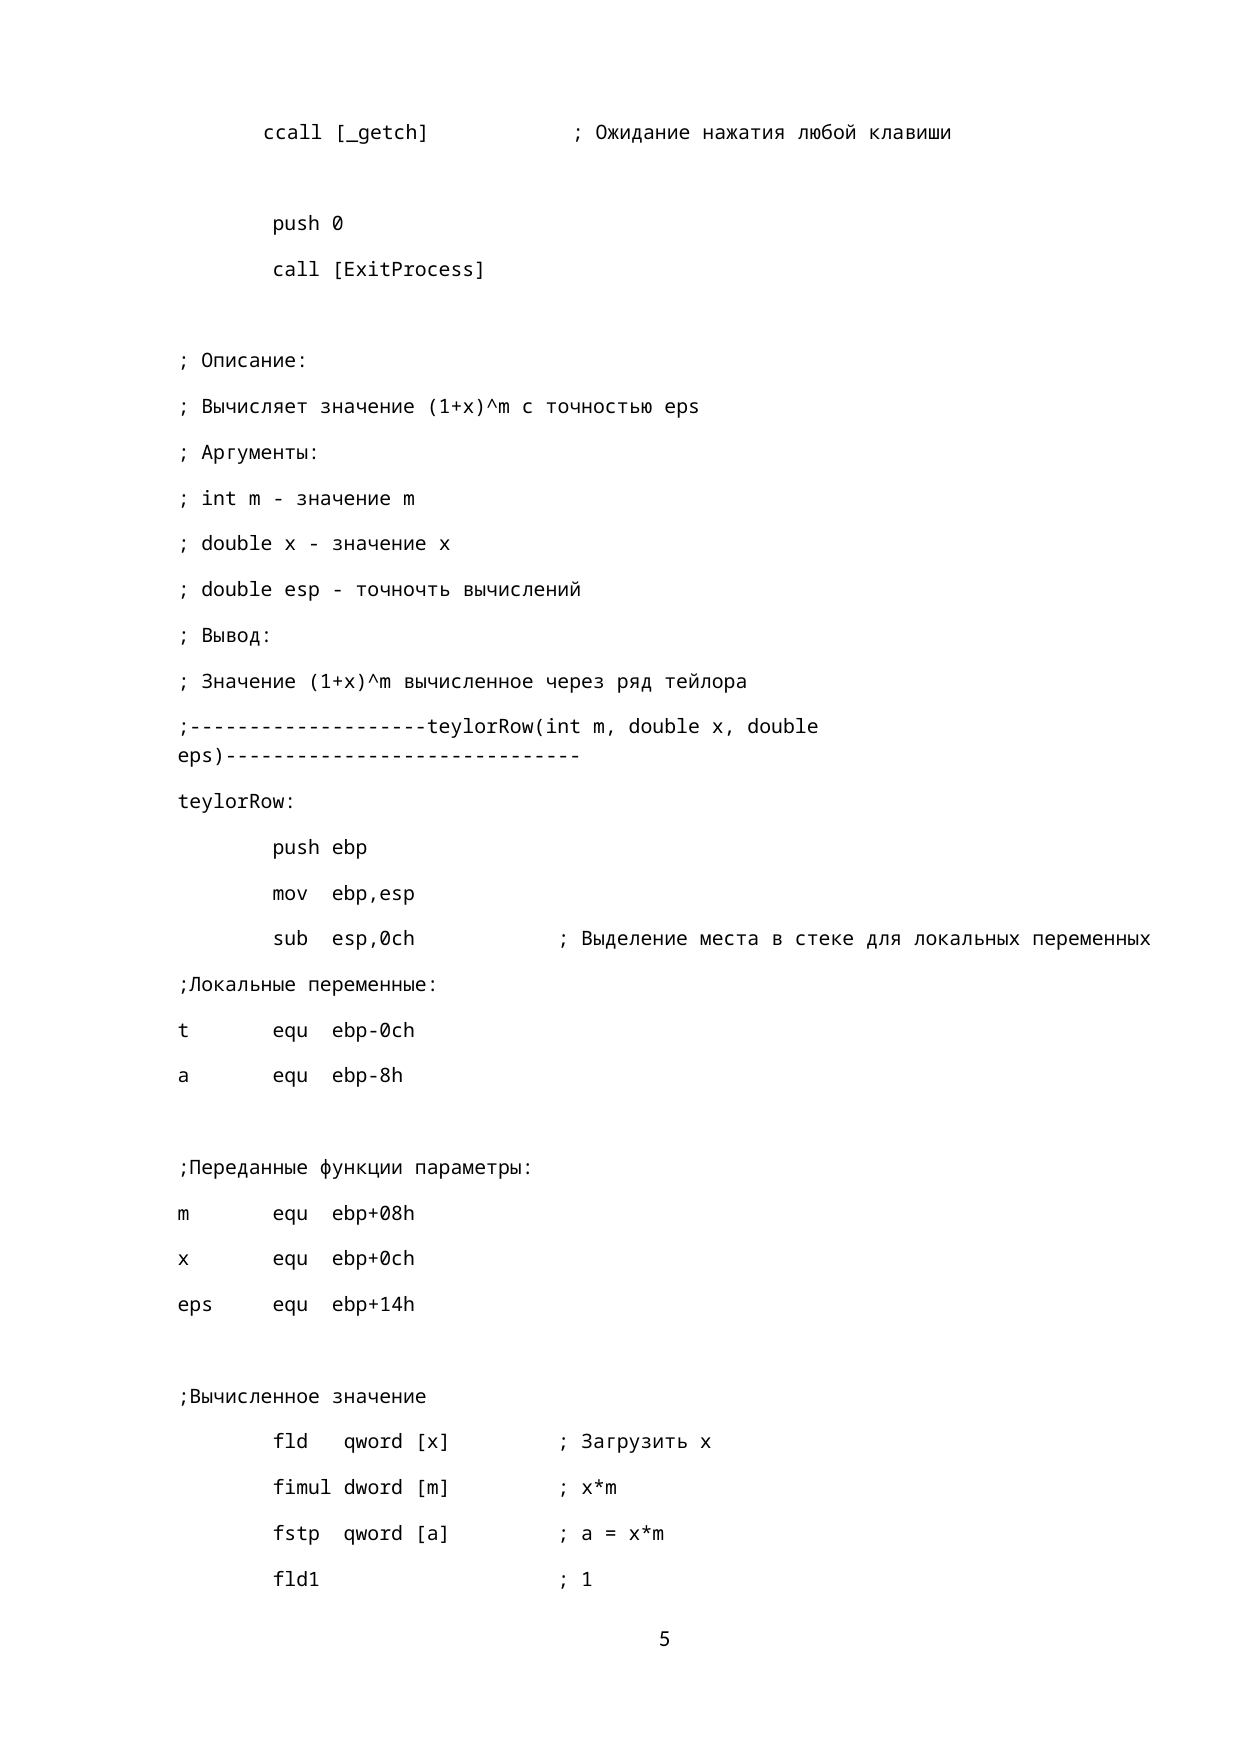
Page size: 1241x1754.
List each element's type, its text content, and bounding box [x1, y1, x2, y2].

text ; double esp - точночть вычислений [177, 575, 1152, 602]
text a equ ebp-8h [177, 1062, 1152, 1089]
text fstp qword [a] ; a = x*m [177, 1519, 1152, 1546]
text call [ExitProcess] [177, 255, 1152, 282]
text ; Аргументы: [177, 438, 1152, 465]
text m equ ebp+08h [177, 1199, 1152, 1226]
text ; double x - значение x [177, 530, 1152, 557]
text ; Вывод: [177, 621, 1152, 648]
text ; Значение (1+x)^m вычисленное через ряд тейлора [177, 667, 1152, 694]
text fld qword [x] ; Загрузить х [177, 1428, 1152, 1454]
text ;--------------------teylorRow(int m, double x, double eps)------------------------------ [177, 713, 1152, 769]
text ; Описание: [177, 347, 1152, 374]
text sub esp,0ch ; Выделение места в стеке для локальных переменных [177, 924, 1152, 952]
text fld1 ; 1 [177, 1565, 1152, 1592]
text teylorRow: [177, 787, 1152, 814]
text x equ ebp+0ch [177, 1245, 1152, 1272]
text push ebp [177, 833, 1152, 860]
text push 0 [177, 209, 1152, 237]
text eps equ ebp+14h [177, 1290, 1152, 1317]
text ccall [_getch] ; Ожидание нажатия любой клавиши [177, 118, 1152, 145]
text ;Вычисленное значение [177, 1382, 1152, 1409]
text t equ ebp-0ch [177, 1016, 1152, 1043]
text fimul dword [m] ; x*m [177, 1473, 1152, 1500]
text ; int m - значение m [177, 484, 1152, 511]
text ;Локальные переменные: [177, 970, 1152, 997]
text ;Переданные функции параметры: [177, 1153, 1152, 1180]
text mov ebp,esp [177, 879, 1152, 906]
text ; Вычисляет значение (1+x)^m с точностью eps [177, 392, 1152, 419]
